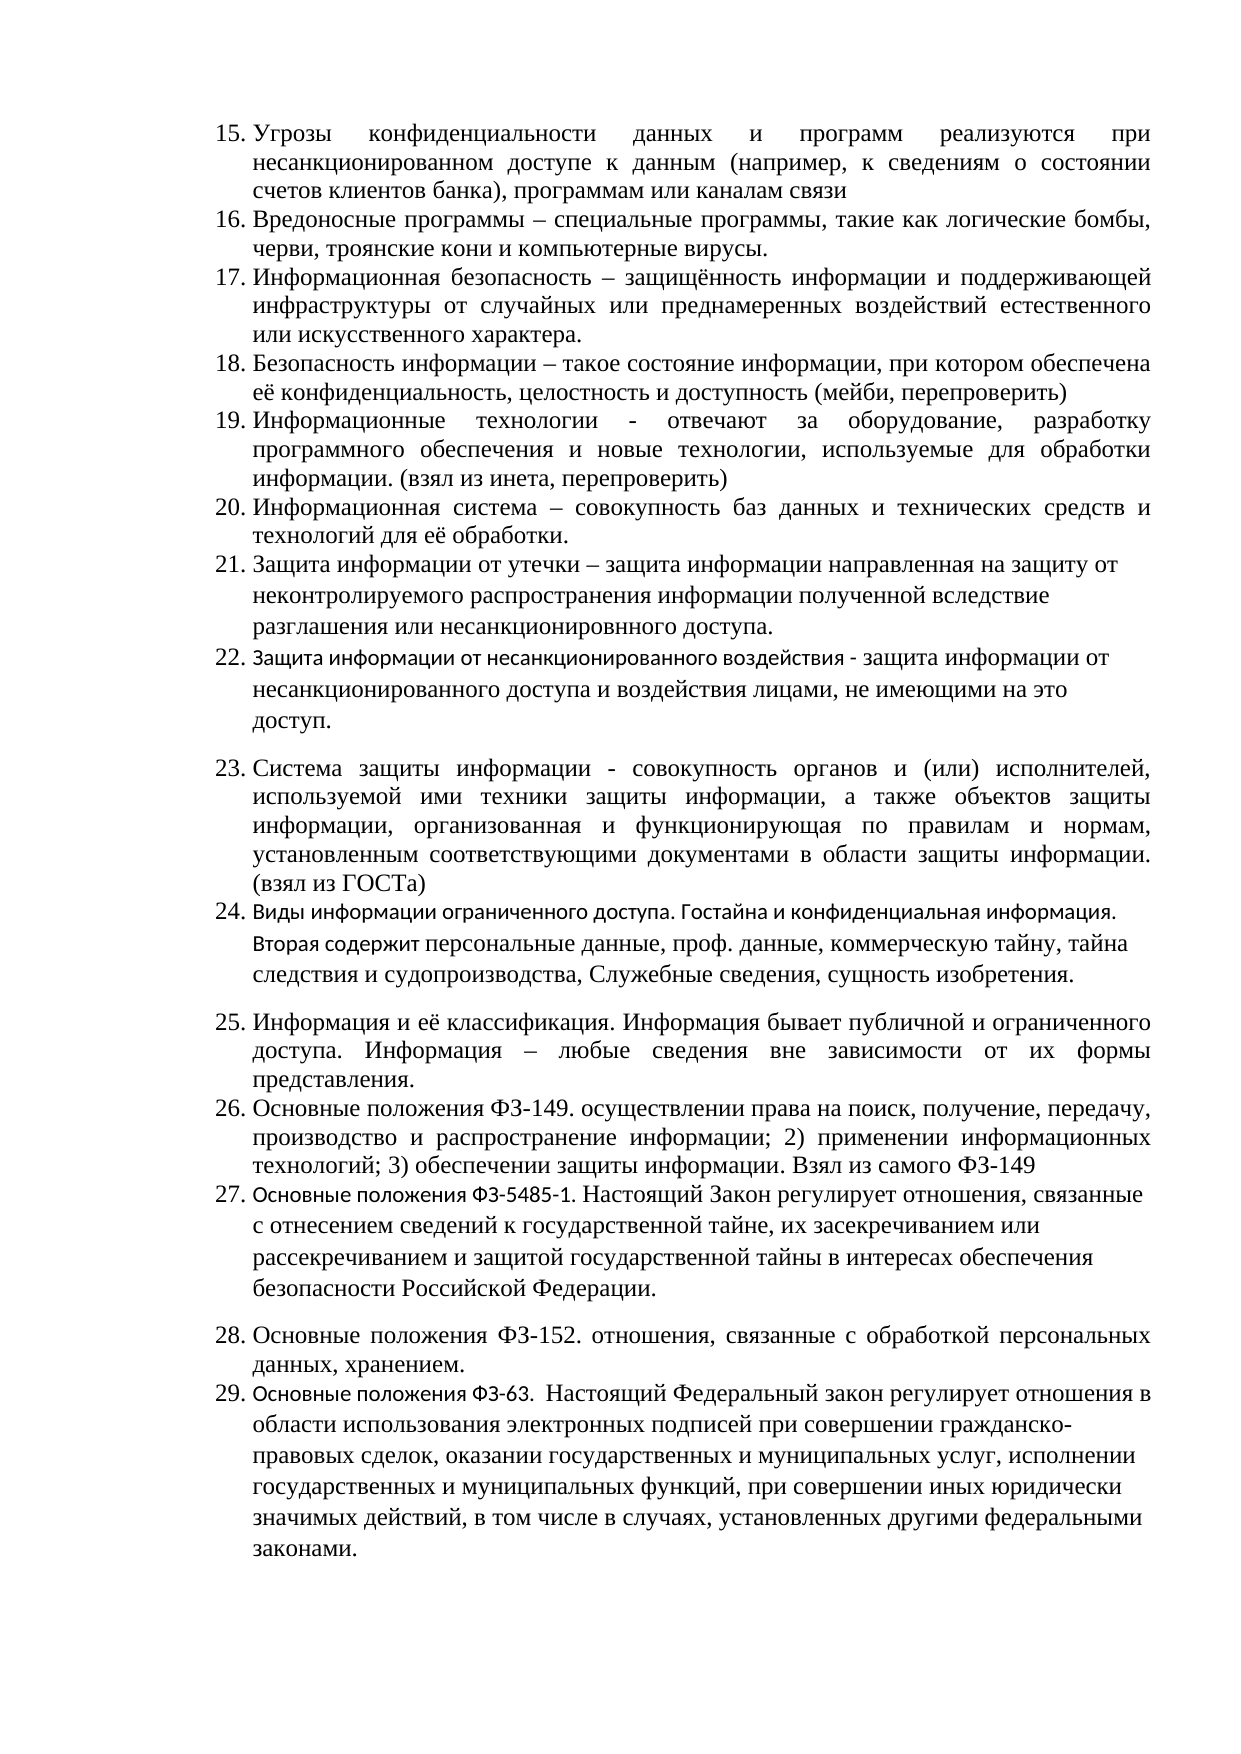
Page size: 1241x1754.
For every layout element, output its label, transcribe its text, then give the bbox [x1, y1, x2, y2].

list Информационные технологии - отвечают за оборудование, разработку программного обеспечения и новые технологии, используемые для обработки информации. (взял из инета, перепроверить) [215, 406, 1152, 492]
list Система защиты информации - совокупность органов и (или) исполнителей, используемой ими техники защиты информации, а также объектов защиты информации, организованная и функционирующая по правилам и нормам, установленным соответствующими документами в области защиты информации. (взял из ГОСТа) [215, 753, 1152, 896]
list Виды информации ограниченного доступа. Гостайна и конфиденциальная информация. Вторая содержит персональные данные, проф. данные, коммерческую тайну, тайна следствия и судопроизводства, Служебные сведения, сущность изобретения. [215, 896, 1152, 988]
list Основные положения ФЗ-149. осуществлении права на поиск, получение, передачу, производство и распространение информации; 2) применении информационных технологий; 3) обеспечении защиты информации. Взял из самого ФЗ-149 [215, 1093, 1152, 1179]
list Информационная система – совокупность баз данных и технических средств и технологий для её обработки. [215, 492, 1152, 549]
list Информационная безопасность – защищённость информации и поддерживающей инфраструктуры от случайных или преднамеренных воздействий естественного или искусственного характера. [215, 262, 1152, 348]
list Вредоносные программы – специальные программы, такие как логические бомбы, черви, троянские кони и компьютерные вирусы. [215, 204, 1152, 262]
list Безопасность информации – такое состояние информации, при котором обеспечена её конфиденциальность, целостность и доступность (мейби, перепроверить) [215, 348, 1152, 406]
list Угрозы конфиденциальности данных и программ реализуются при несанкционированном доступе к данным (например, к сведениям о состоянии счетов клиентов банка), программам или каналам связи [215, 118, 1152, 204]
list Информация и её классификация. Информация бывает публичной и ограниченного доступа. Информация – любые сведения вне зависимости от их формы представления. [215, 1007, 1152, 1093]
list Основные положения ФЗ-152. отношения, связанные с обработкой персональных данных, хранением. [215, 1320, 1152, 1378]
list Основные положения ФЗ-63. Настоящий Федеральный закон регулирует отношения в области использования электронных подписей при совершении гражданско-правовых сделок, оказании государственных и муниципальных услуг, исполнении государственных и муниципальных функций, при совершении иных юридически значимых действий, в том числе в случаях, установленных другими федеральными законами. [215, 1378, 1152, 1562]
list Защита информации от утечки – защита информации направленная на защиту от неконтролируемого распространения информации полученной вследствие разглашения или несанкционировнного доступа. [215, 549, 1152, 640]
list Защита информации от несанкционированного воздействия - защита информации от несанкционированного доступа и воздействия лицами, не имеющими на это доступ. [215, 642, 1152, 734]
list Основные положения ФЗ-5485-1. Настоящий Закон регулирует отношения, связанные с отнесением сведений к государственной тайне, их засекречиванием или рассекречиванием и защитой государственной тайны в интересах обеспечения безопасности Российской Федерации. [215, 1179, 1152, 1301]
